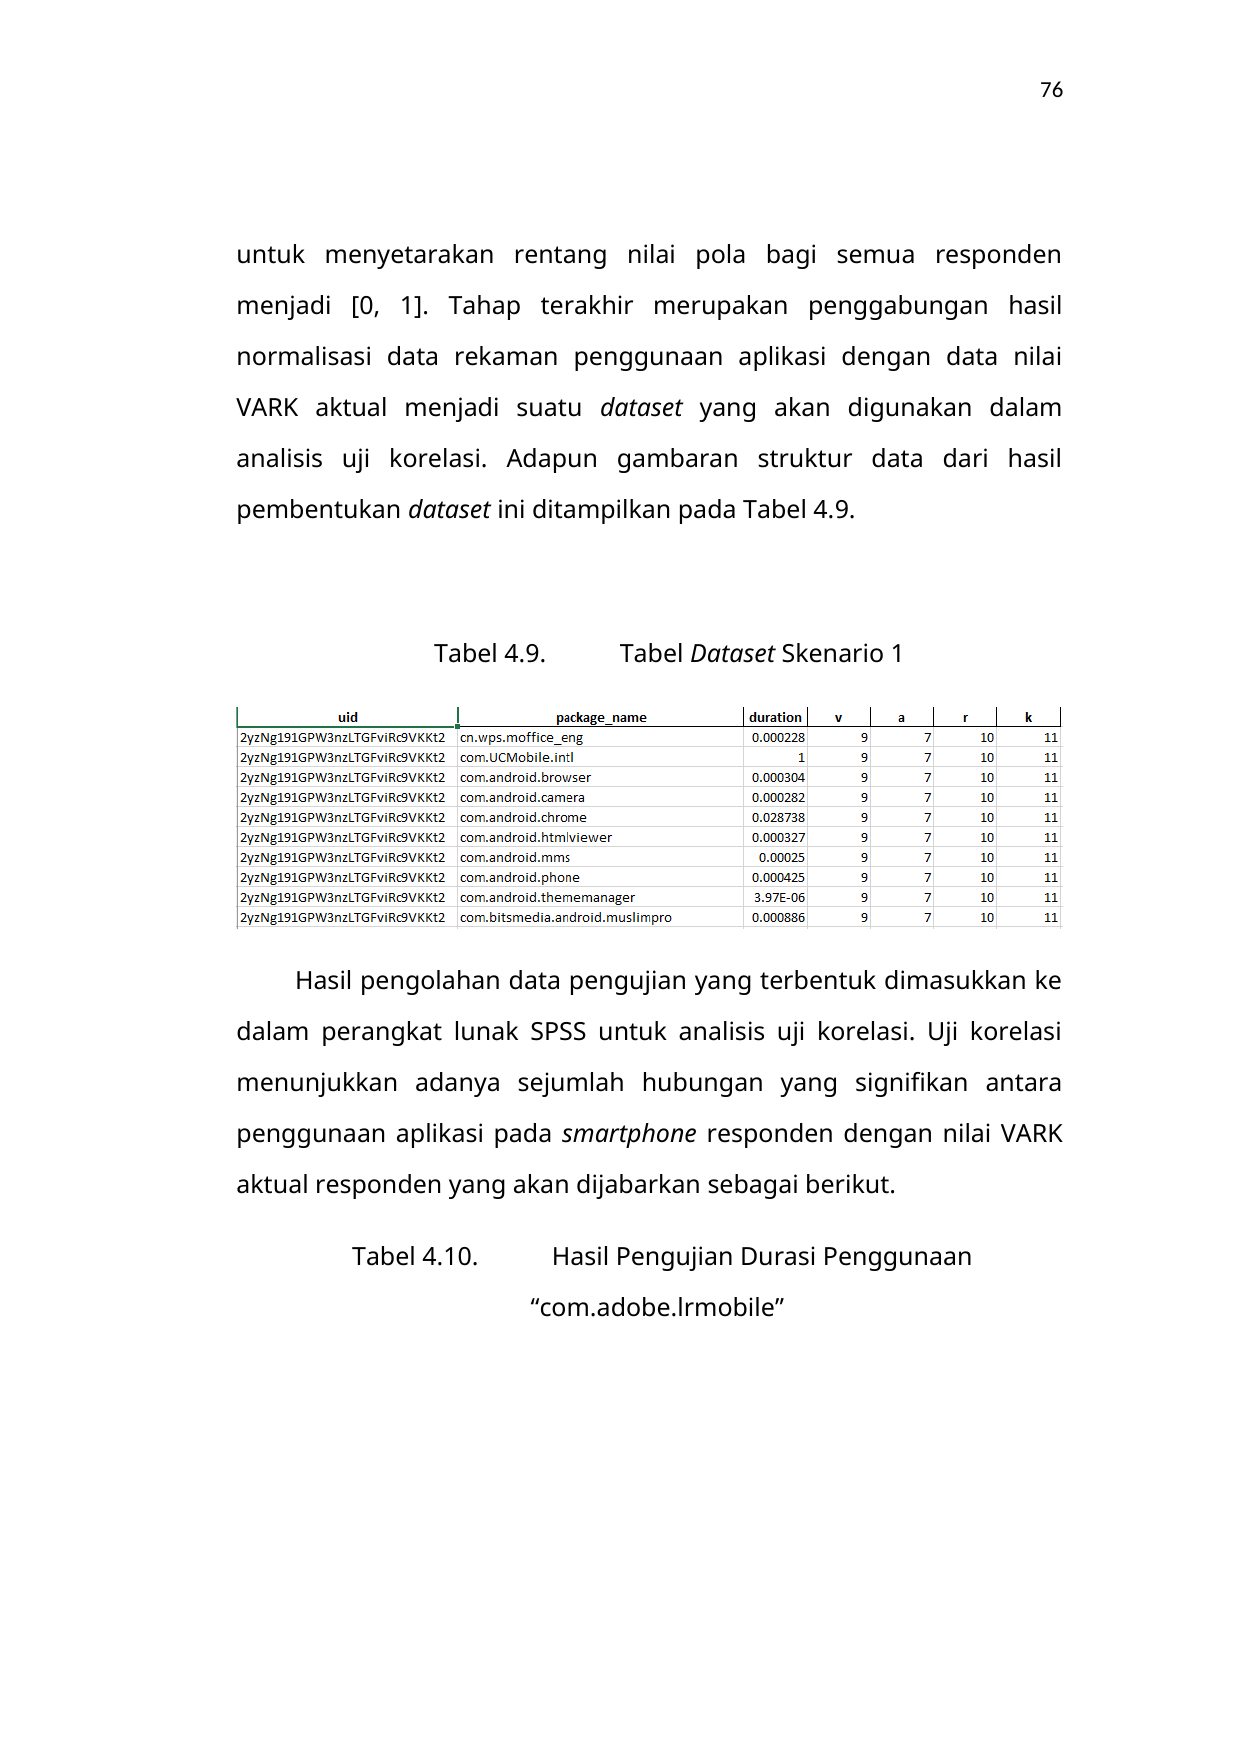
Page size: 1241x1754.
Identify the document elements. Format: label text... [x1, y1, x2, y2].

picture [236, 707, 1064, 929]
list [236, 236, 1063, 526]
list Hasil Pengujian Durasi Penggunaan “com.adobe.lrmobile” [251, 1239, 1063, 1324]
list Tabel Dataset Skenario 1 [332, 635, 1063, 669]
list Hasil pengolahan data pengujian yang terbentuk dimasukkan ke dalam perangkat lunak SPSS untuk analisis uji korelasi. Uji korelasi menunjukkan adanya sejumlah hubungan yang signifikan antara penggunaan aplikasi pada smartphone responden dengan nilai VARK aktual responden yang akan dijabarkan sebagai berikut. [236, 963, 1063, 1201]
